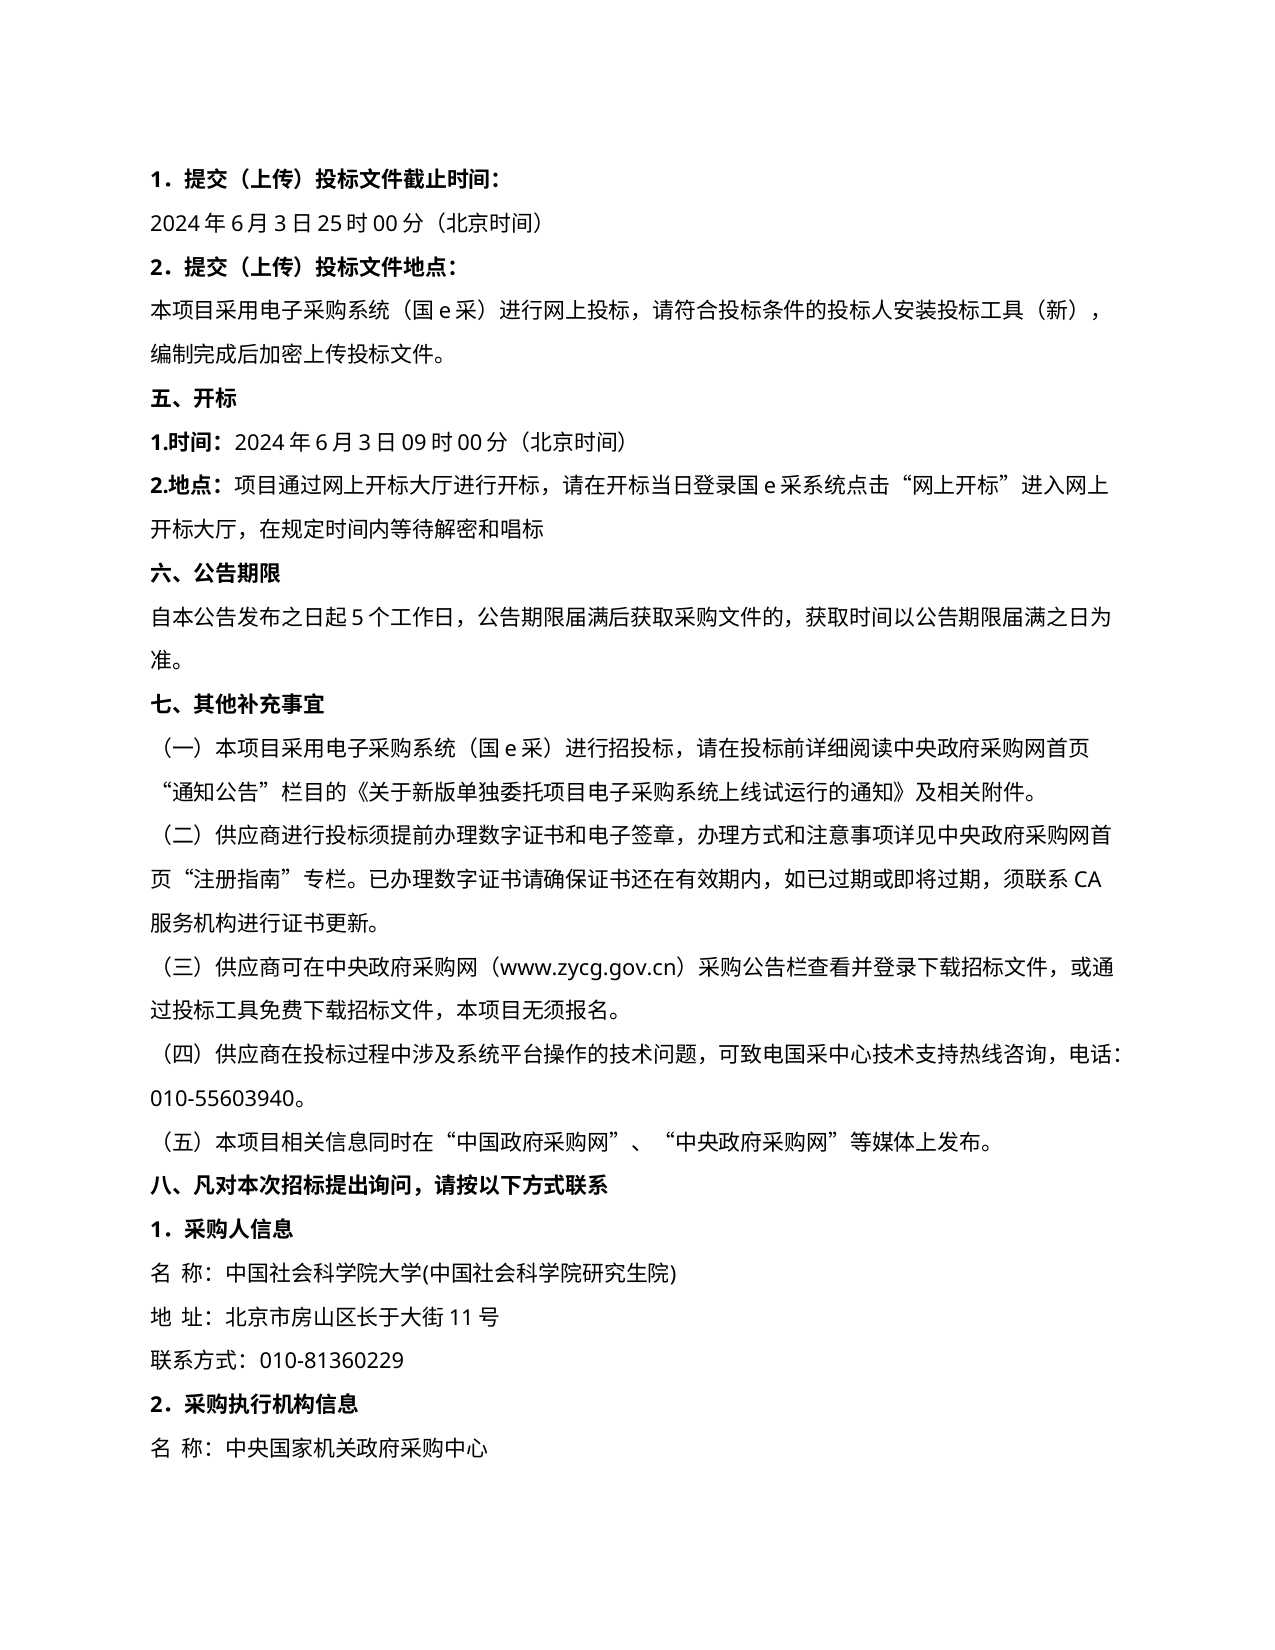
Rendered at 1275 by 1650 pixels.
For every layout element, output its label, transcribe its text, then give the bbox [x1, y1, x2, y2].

text 2．提交（上传）投标文件地点： [150, 237, 1125, 281]
text （三）供应商可在中央政府采购网（www.zycg.gov.cn）采购公告栏查看并登录下载招标文件，或通过投标工具免费下载招标文件，本项目无须报名。 [150, 937, 1125, 1025]
text 联系方式：010-81360229 [150, 1331, 1125, 1375]
text 六、公告期限 [150, 544, 1125, 587]
text 1．采购人信息 [150, 1200, 1125, 1244]
text 2024年6月3日25时00分（北京时间） [150, 194, 1125, 237]
text 2.地点：项目通过网上开标大厅进行开标，请在开标当日登录国e采系统点击“网上开标”进入网上开标大厅，在规定时间内等待解密和唱标 [150, 456, 1125, 544]
text 地 址：北京市房山区长于大街11号 [150, 1287, 1125, 1331]
text （二）供应商进行投标须提前办理数字证书和电子签章，办理方式和注意事项详见中央政府采购网首页“注册指南”专栏。已办理数字证书请确保证书还在有效期内，如已过期或即将过期，须联系 CA 服务机构进行证书更新。 [150, 806, 1125, 937]
text 本项目采用电子采购系统（国e采）进行网上投标，请符合投标条件的投标人安装投标工具（新），编制完成后加密上传投标文件。 [150, 281, 1125, 369]
text 自本公告发布之日起5个工作日，公告期限届满后获取采购文件的，获取时间以公告期限届满之日为准。 [150, 587, 1125, 675]
text （五）本项目相关信息同时在“中国政府采购网”、“中央政府采购网”等媒体上发布。 [150, 1112, 1125, 1156]
text 七、其他补充事宜 [150, 675, 1125, 719]
text 名 称：中国社会科学院大学(中国社会科学院研究生院) [150, 1244, 1125, 1287]
text （四）供应商在投标过程中涉及系统平台操作的技术问题，可致电国采中心技术支持热线咨询，电话：010-55603940。 [150, 1025, 1125, 1112]
text 2．采购执行机构信息 [150, 1375, 1125, 1419]
text 1．提交（上传）投标文件截止时间： [150, 150, 1125, 194]
text 五、开标 [150, 369, 1125, 412]
text 1.时间：2024年6月3日09时00分（北京时间） [150, 412, 1125, 456]
text 名 称：中央国家机关政府采购中心 [150, 1419, 1125, 1462]
text 八、凡对本次招标提出询问，请按以下方式联系 [150, 1156, 1125, 1200]
text （一）本项目采用电子采购系统（国e采）进行招投标，请在投标前详细阅读中央政府采购网首页“通知公告”栏目的《关于新版单独委托项目电子采购系统上线试运行的通知》及相关附件。 [150, 719, 1125, 806]
